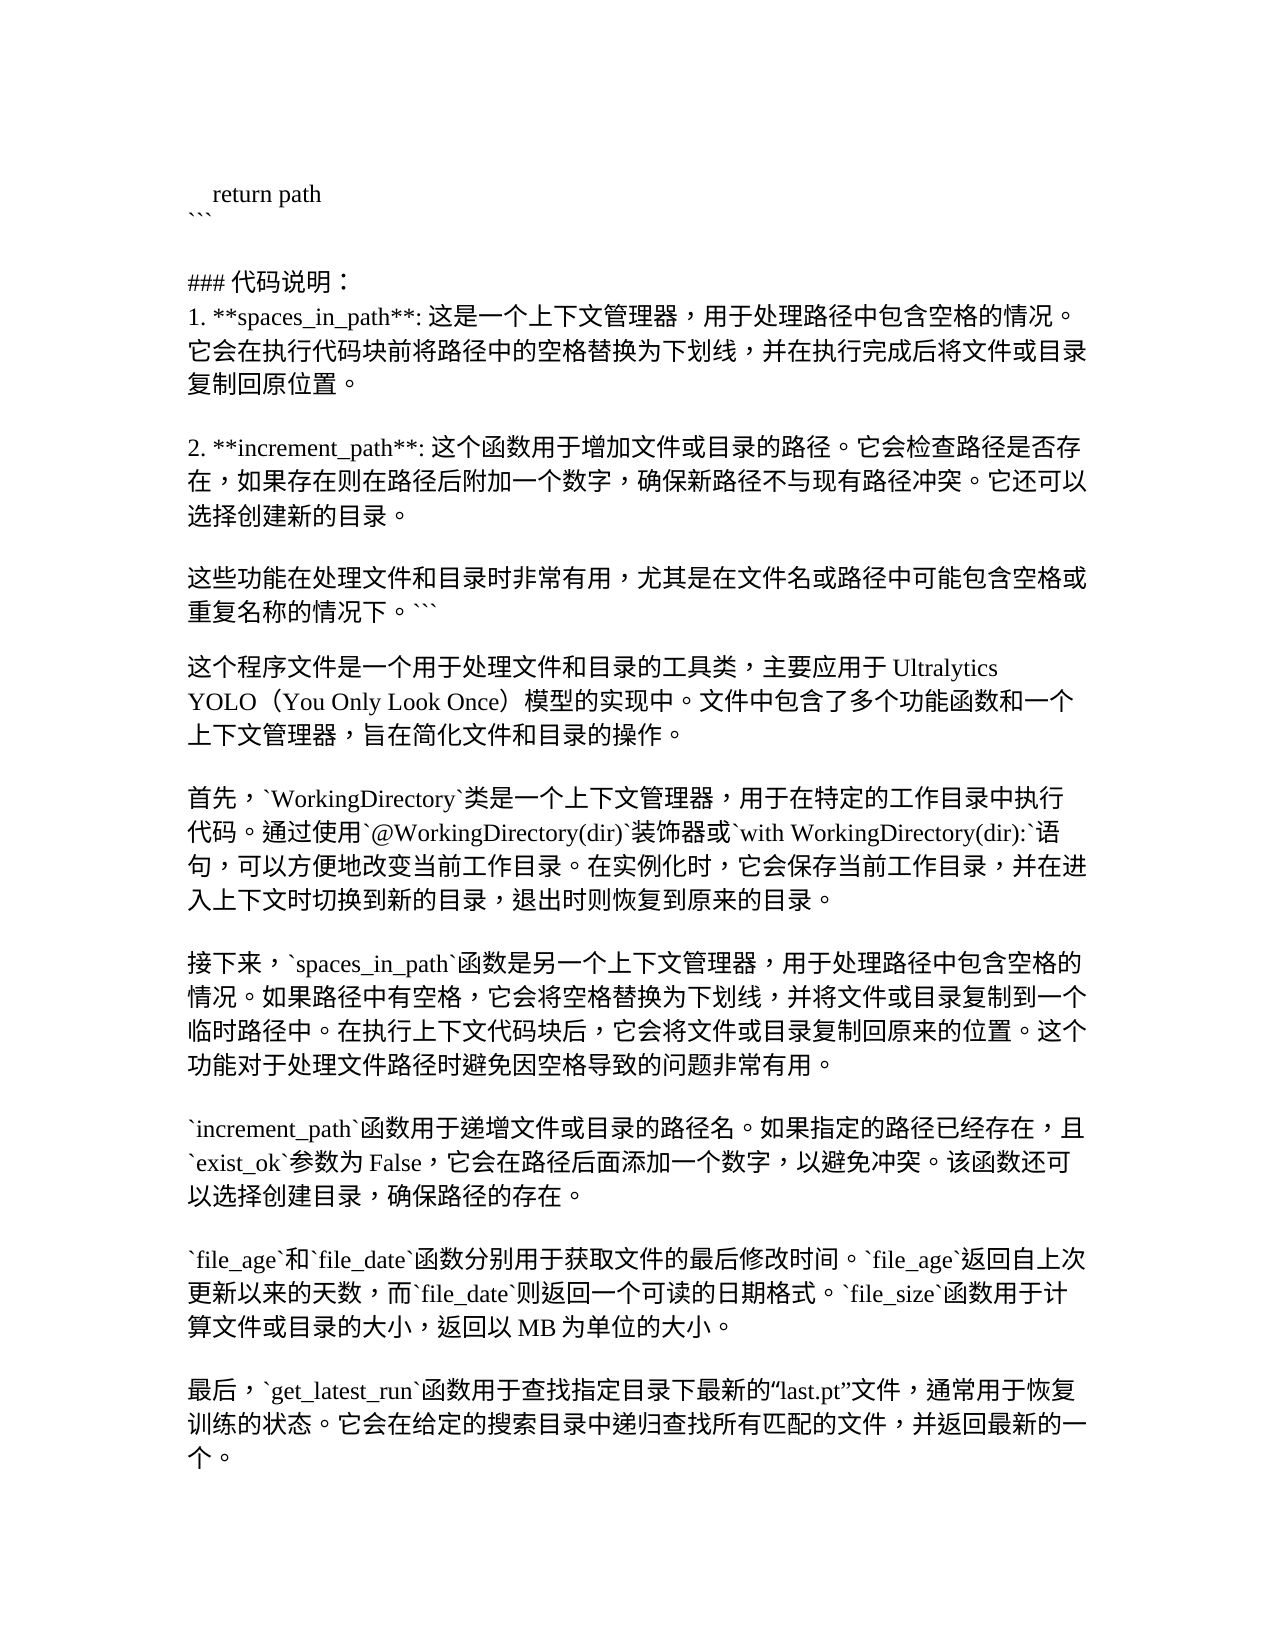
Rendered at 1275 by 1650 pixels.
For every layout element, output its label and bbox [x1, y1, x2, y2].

text [187, 150, 1087, 629]
text [187, 650, 1087, 1475]
